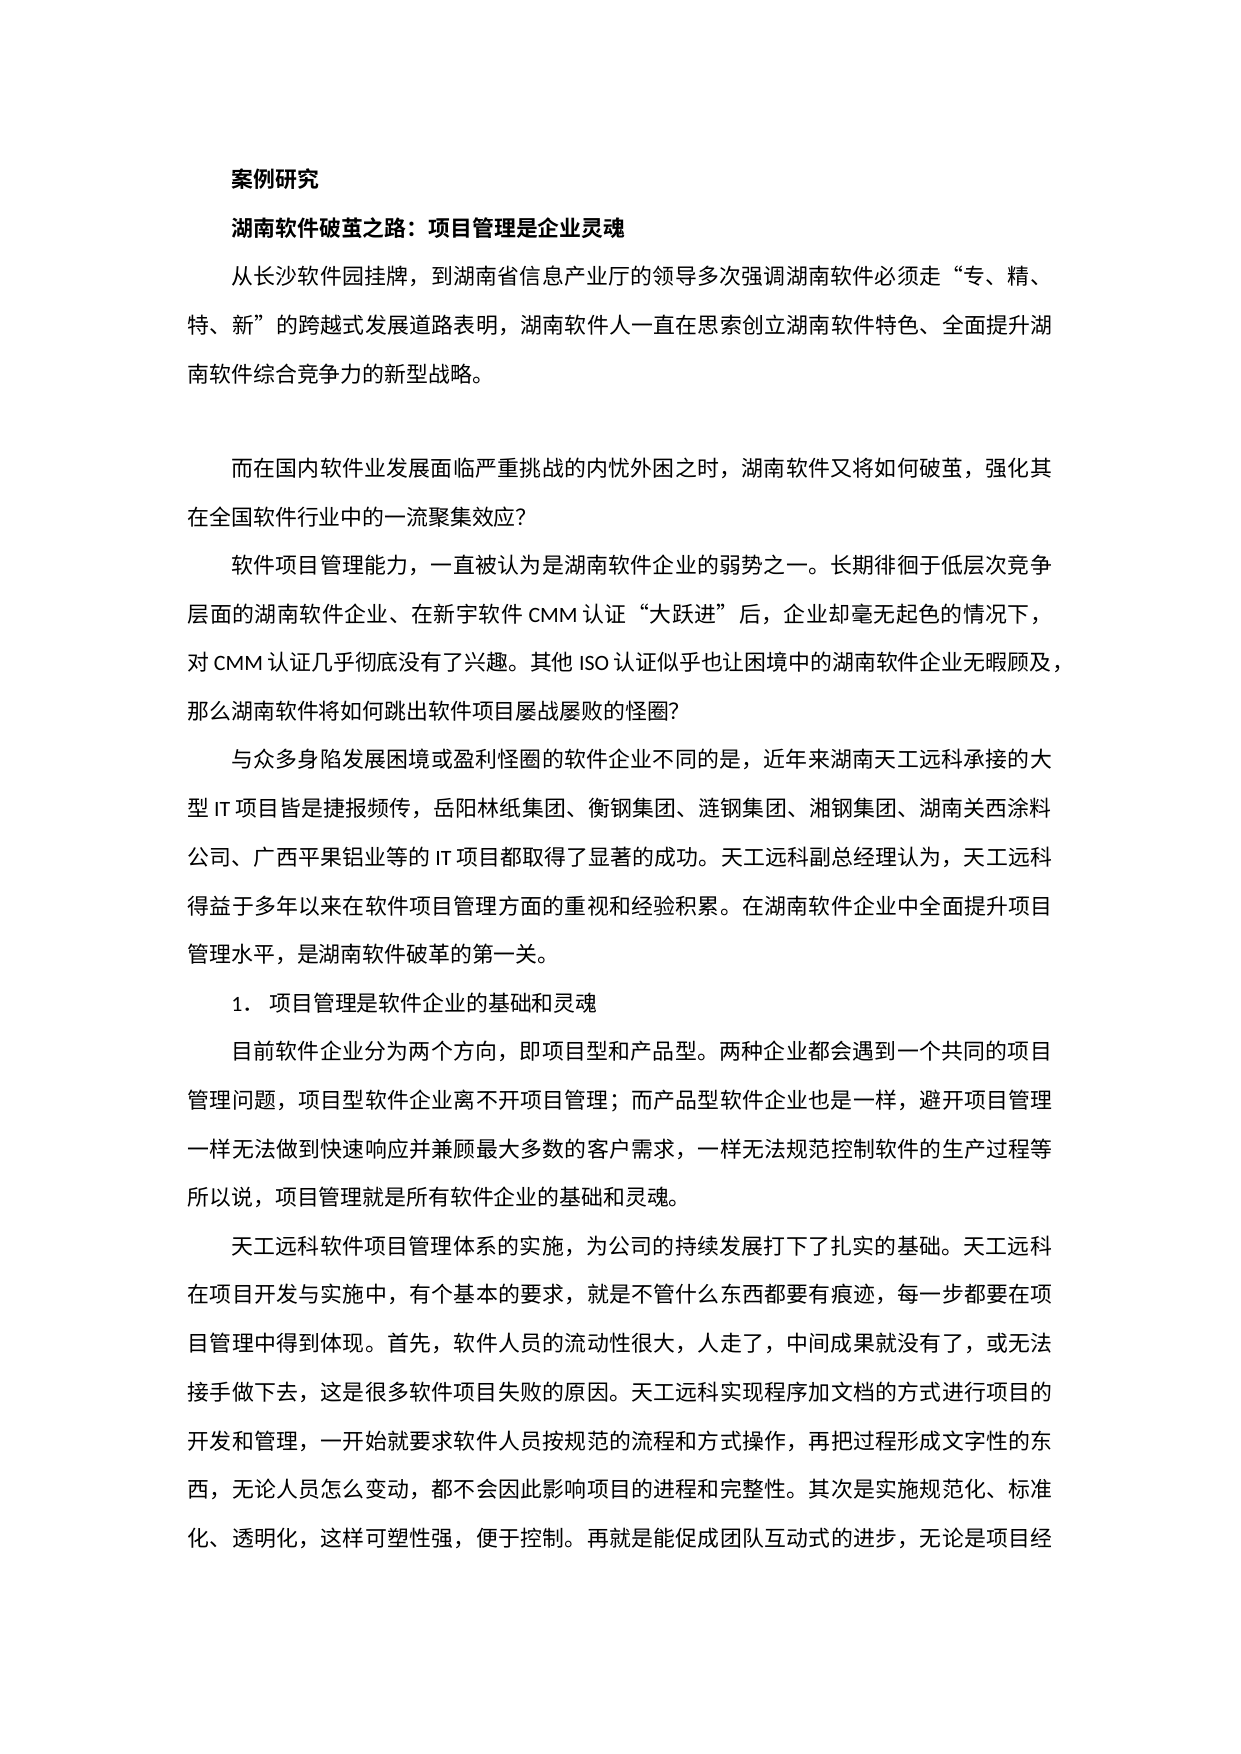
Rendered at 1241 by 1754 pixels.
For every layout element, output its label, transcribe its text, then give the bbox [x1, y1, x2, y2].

text 与众多身陷发展困境或盈利怪圈的软件企业不同的是，近年来湖南天工远科承接的大型IT项目皆是捷报频传，岳阳林纸集团、衡钢集团、涟钢集团、湘钢集团、湖南关西涂料公司、广西平果铝业等的IT项目都取得了显著的成功。天工远科副总经理认为，天工远科得益于多年以来在软件项目管理方面的重视和经验积累。在湖南软件企业中全面提升项目管理水平，是湖南软件破革的第一关。 [187, 742, 1053, 969]
text 湖南软件破茧之路：项目管理是企业灵魂 [187, 210, 1053, 243]
text 而在国内软件业发展面临严重挑战的内忧外困之时，湖南软件又将如何破茧，强化其在全国软件行业中的一流聚集效应？ [187, 450, 1053, 532]
text 案例研究 [187, 162, 1053, 194]
text 目前软件企业分为两个方向，即项目型和产品型。两种企业都会遇到一个共同的项目管理问题，项目型软件企业离不开项目管理；而产品型软件企业也是一样，避开项目管理，一样无法做到快速响应并兼顾最大多数的客户需求，一样无法规范控制软件的生产过程等。所以说，项目管理就是所有软件企业的基础和灵魂。 [187, 1034, 1053, 1212]
text 1． 项目管理是软件企业的基础和灵魂 [187, 985, 1053, 1018]
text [187, 1228, 1053, 1553]
text 软件项目管理能力，一直被认为是湖南软件企业的弱势之一。长期徘徊于低层次竞争层面的湖南软件企业、在新宇软件CMM认证“大跃进”后，企业却毫无起色的情况下，对CMM认证几乎彻底没有了兴趣。其他ISO认证似乎也让困境中的湖南软件企业无暇顾及，那么湖南软件将如何跳出软件项目屡战屡败的怪圈？ [187, 547, 1053, 726]
text 从长沙软件园挂牌，到湖南省信息产业厅的领导多次强调湖南软件必须走“专、精、特、新”的跨越式发展道路表明，湖南软件人一直在思索创立湖南软件特色、全面提升湖南软件综合竞争力的新型战略。 [187, 259, 1053, 389]
